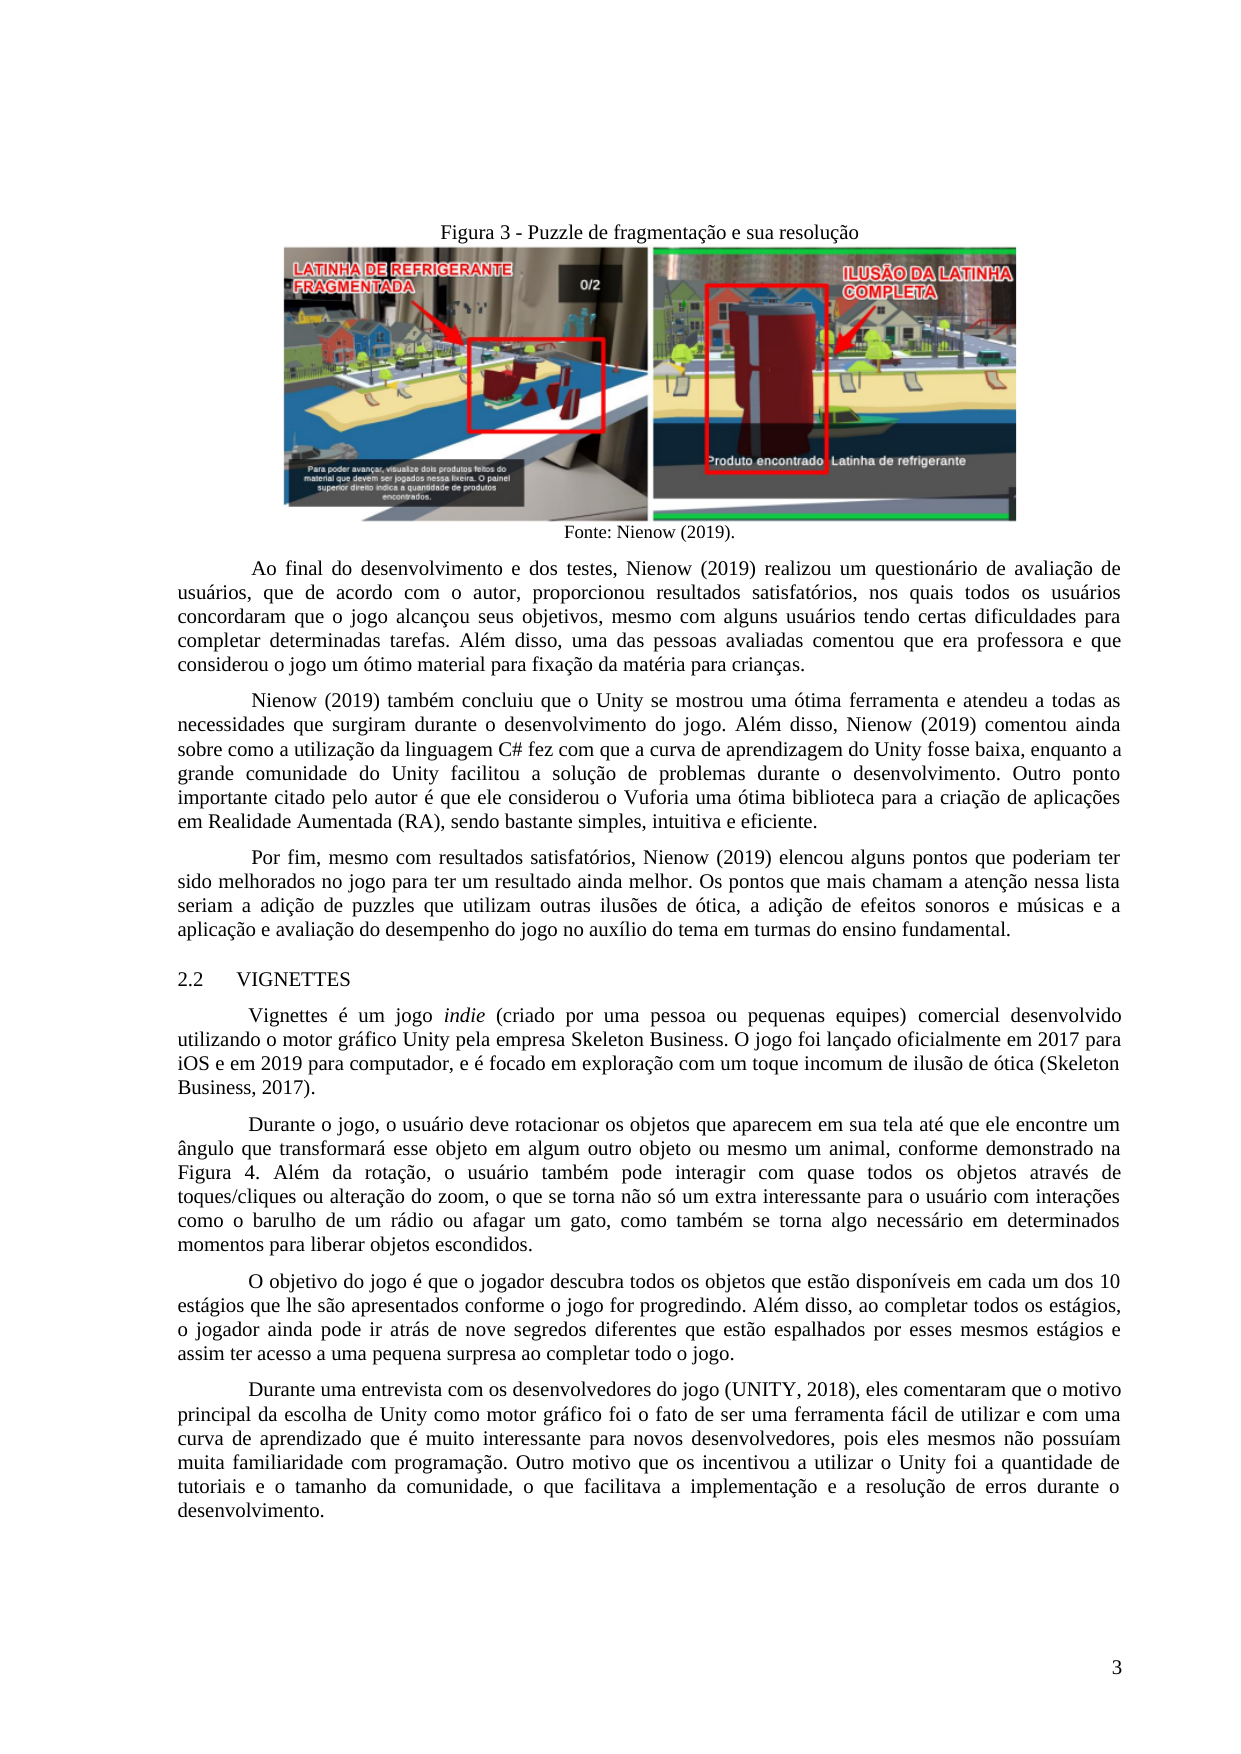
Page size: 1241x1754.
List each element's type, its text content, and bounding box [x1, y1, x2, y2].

text O objetivo do jogo é que o jogador descubra todos os objetos que estão disponíveis em cada um dos 10 estágios que lhe são apresentados conforme o jogo for progredindo. Além disso, ao completar todos os estágios, o jogador ainda pode ir atrás de nove segredos diferentes que estão espalhados por esses mesmos estágios e assim ter acesso a uma pequena surpresa ao completar todo o jogo. [177, 1269, 1122, 1365]
text Nienow (2019) também concluiu que o Unity se mostrou uma ótima ferramenta e atendeu a todas as necessidades que surgiram durante o desenvolvimento do jogo. Além disso, Nienow (2019) comentou ainda sobre como a utilização da linguagem C# fez com que a curva de aprendizagem do Unity fosse baixa, enquanto a grande comunidade do Unity facilitou a solução de problemas durante o desenvolvimento. Outro ponto importante citado pelo autor é que ele considerou o Vuforia uma ótima biblioteca para a criação de aplicações em Realidade Aumentada (RA), sendo bastante simples, intuitiva e eficiente. [177, 688, 1122, 833]
text Durante o jogo, o usuário deve rotacionar os objetos que aparecem em sua tela até que ele encontre um ângulo que transformará esse objeto em algum outro objeto ou mesmo um animal, conforme demonstrado na Figura 4. Além da rotação, o usuário também pode interagir com quase todos os objetos através de toques/cliques ou alteração do zoom, o que se torna não só um extra interessante para o usuário com interações como o barulho de um rádio ou afagar um gato, como também se torna algo necessário em determinados momentos para liberar objetos escondidos. [177, 1112, 1122, 1256]
text Ao final do desenvolvimento e dos testes, Nienow (2019) realizou um questionário de avaliação de usuários, que de acordo com o autor, proporcionou resultados satisfatórios, nos quais todos os usuários concordaram que o jogo alcançou seus objetivos, mesmo com alguns usuários tendo certas dificuldades para completar determinadas tarefas. Além disso, uma das pessoas avaliadas comentou que era professora e que considerou o jogo um ótimo material para fixação da matéria para crianças. [177, 556, 1122, 676]
picture [283, 244, 1017, 522]
text Fonte: Nienow (2019). [177, 521, 1122, 543]
subtitle Vignettes [177, 966, 1122, 991]
text Por fim, mesmo com resultados satisfatórios, Nienow (2019) elencou alguns pontos que poderiam ter sido melhorados no jogo para ter um resultado ainda melhor. Os pontos que mais chamam a atenção nessa lista seriam a adição de puzzles que utilizam outras ilusões de ótica, a adição de efeitos sonoros e músicas e a aplicação e avaliação do desempenho do jogo no auxílio do tema em turmas do ensino fundamental. [177, 845, 1122, 941]
text Durante uma entrevista com os desenvolvedores do jogo (UNITY, 2018), eles comentaram que o motivo principal da escolha de Unity como motor gráfico foi o fato de ser uma ferramenta fácil de utilizar e com uma curva de aprendizado que é muito interessante para novos desenvolvedores, pois eles mesmos não possuíam muita familiaridade com programação. Outro motivo que os incentivou a utilizar o Unity foi a quantidade de tutoriais e o tamanho da comunidade, o que facilitava a implementação e a resolução de erros durante o desenvolvimento. [177, 1377, 1122, 1522]
text Vignettes é um jogo indie (criado por uma pessoa ou pequenas equipes) comercial desenvolvido utilizando o motor gráfico Unity pela empresa Skeleton Business. O jogo foi lançado oficialmente em 2017 para iOS e em 2019 para computador, e é focado em exploração com um toque incomum de ilusão de ótica (Skeleton Business, 2017). [177, 1003, 1122, 1099]
